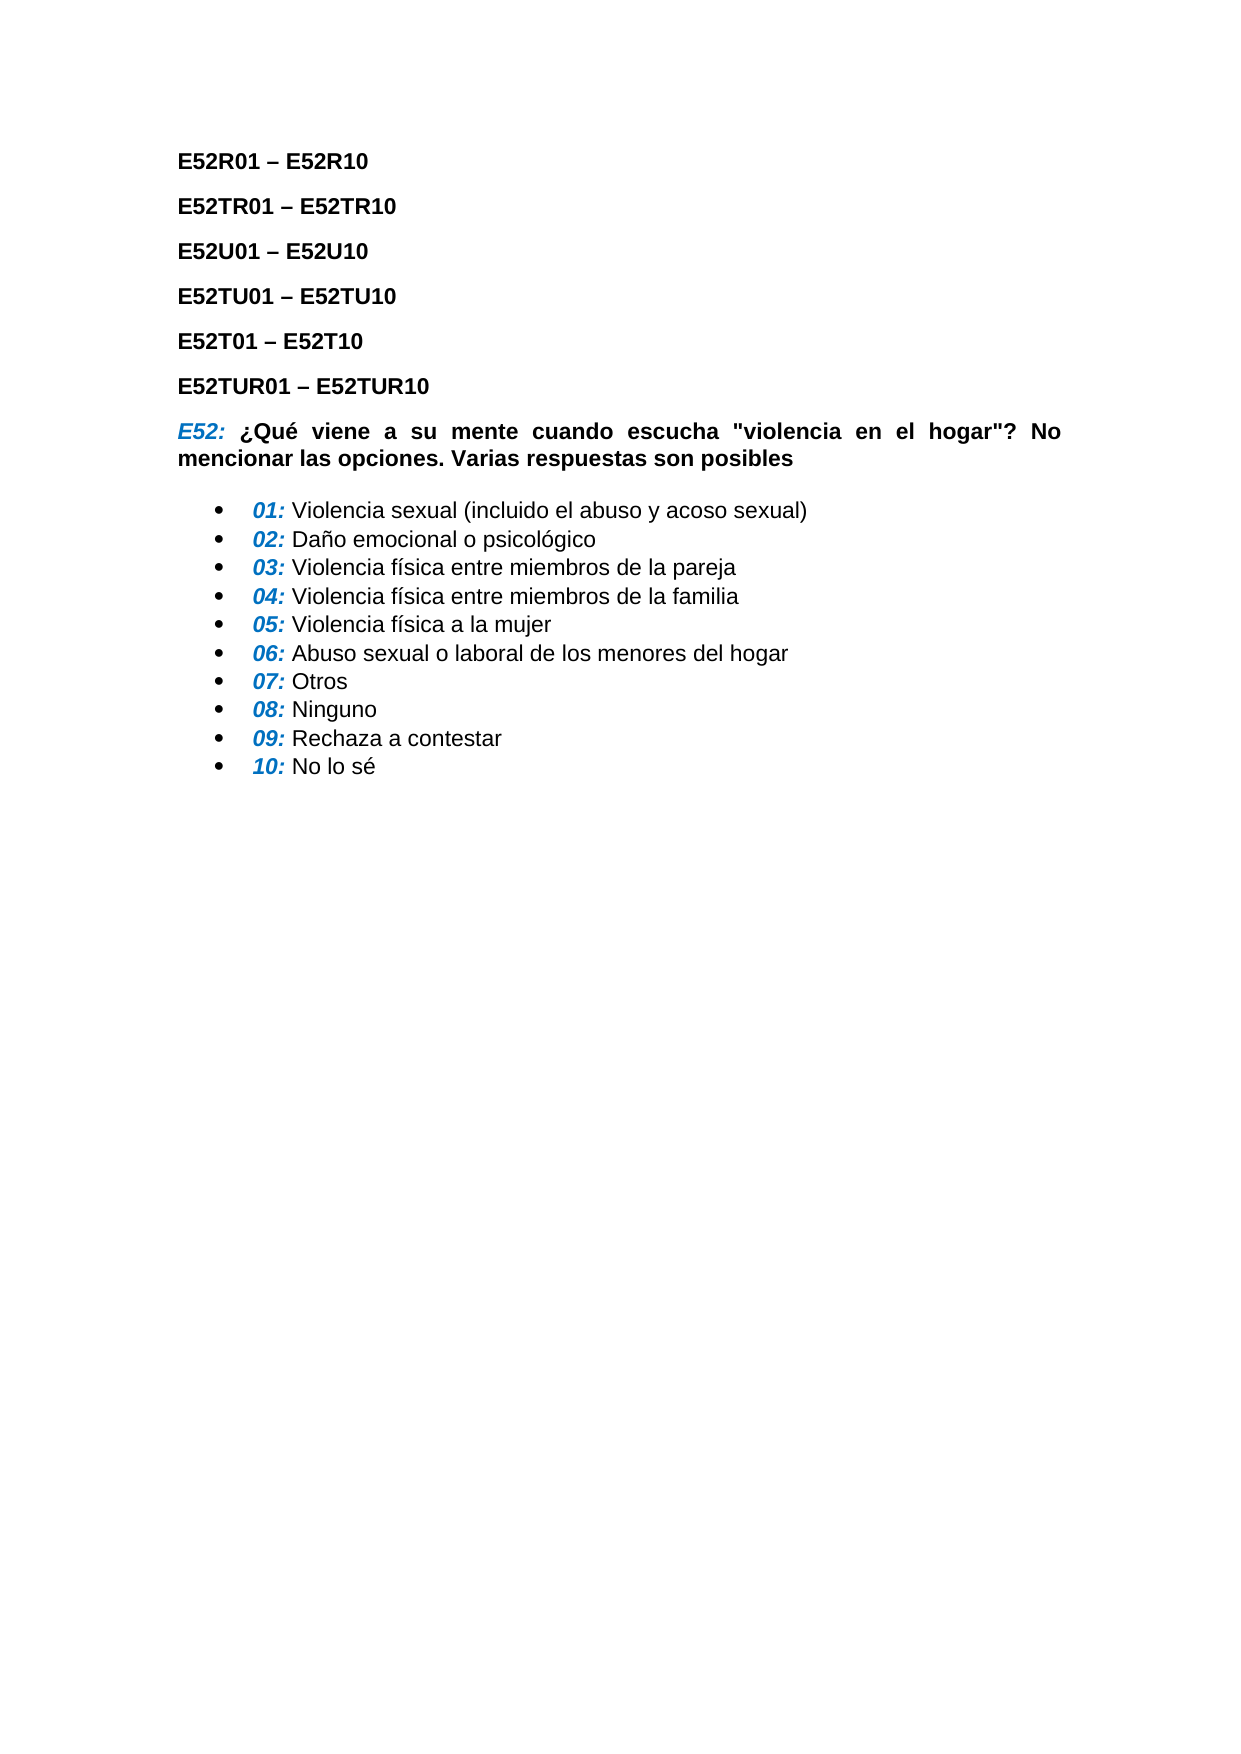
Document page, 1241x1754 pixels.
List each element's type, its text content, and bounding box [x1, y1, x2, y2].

text E52TR01 – E52TR10 [177, 193, 1063, 219]
text E52T01 – E52T10 [177, 328, 1063, 354]
list 02: Daño emocional o psicológico [215, 526, 1063, 552]
list 03: Violencia física entre miembros de la pareja [215, 554, 1063, 581]
text E52TU01 – E52TU10 [177, 283, 1063, 309]
list 05: Violencia física a la mujer [215, 611, 1063, 637]
list 04: Violencia física entre miembros de la familia [215, 583, 1063, 609]
text E52TUR01 – E52TUR10 [177, 373, 1063, 399]
text E52: ¿Qué viene a su mente cuando escucha "violencia en el hogar"? No mencionar las opciones. Varias respuestas son posibles [177, 418, 1063, 471]
text E52U01 – E52U10 [177, 238, 1063, 264]
list 06: Abuso sexual o laboral de los menores del hogar [215, 639, 1063, 666]
text E52R01 – E52R10 [177, 148, 1063, 174]
list 09: Rechaza a contestar [215, 725, 1063, 751]
list 07: Otros [215, 668, 1063, 694]
list 01: Violencia sexual (incluido el abuso y acoso sexual) [215, 497, 1063, 524]
list 08: Ninguno [215, 696, 1063, 723]
list 10: No lo sé [215, 753, 1063, 779]
